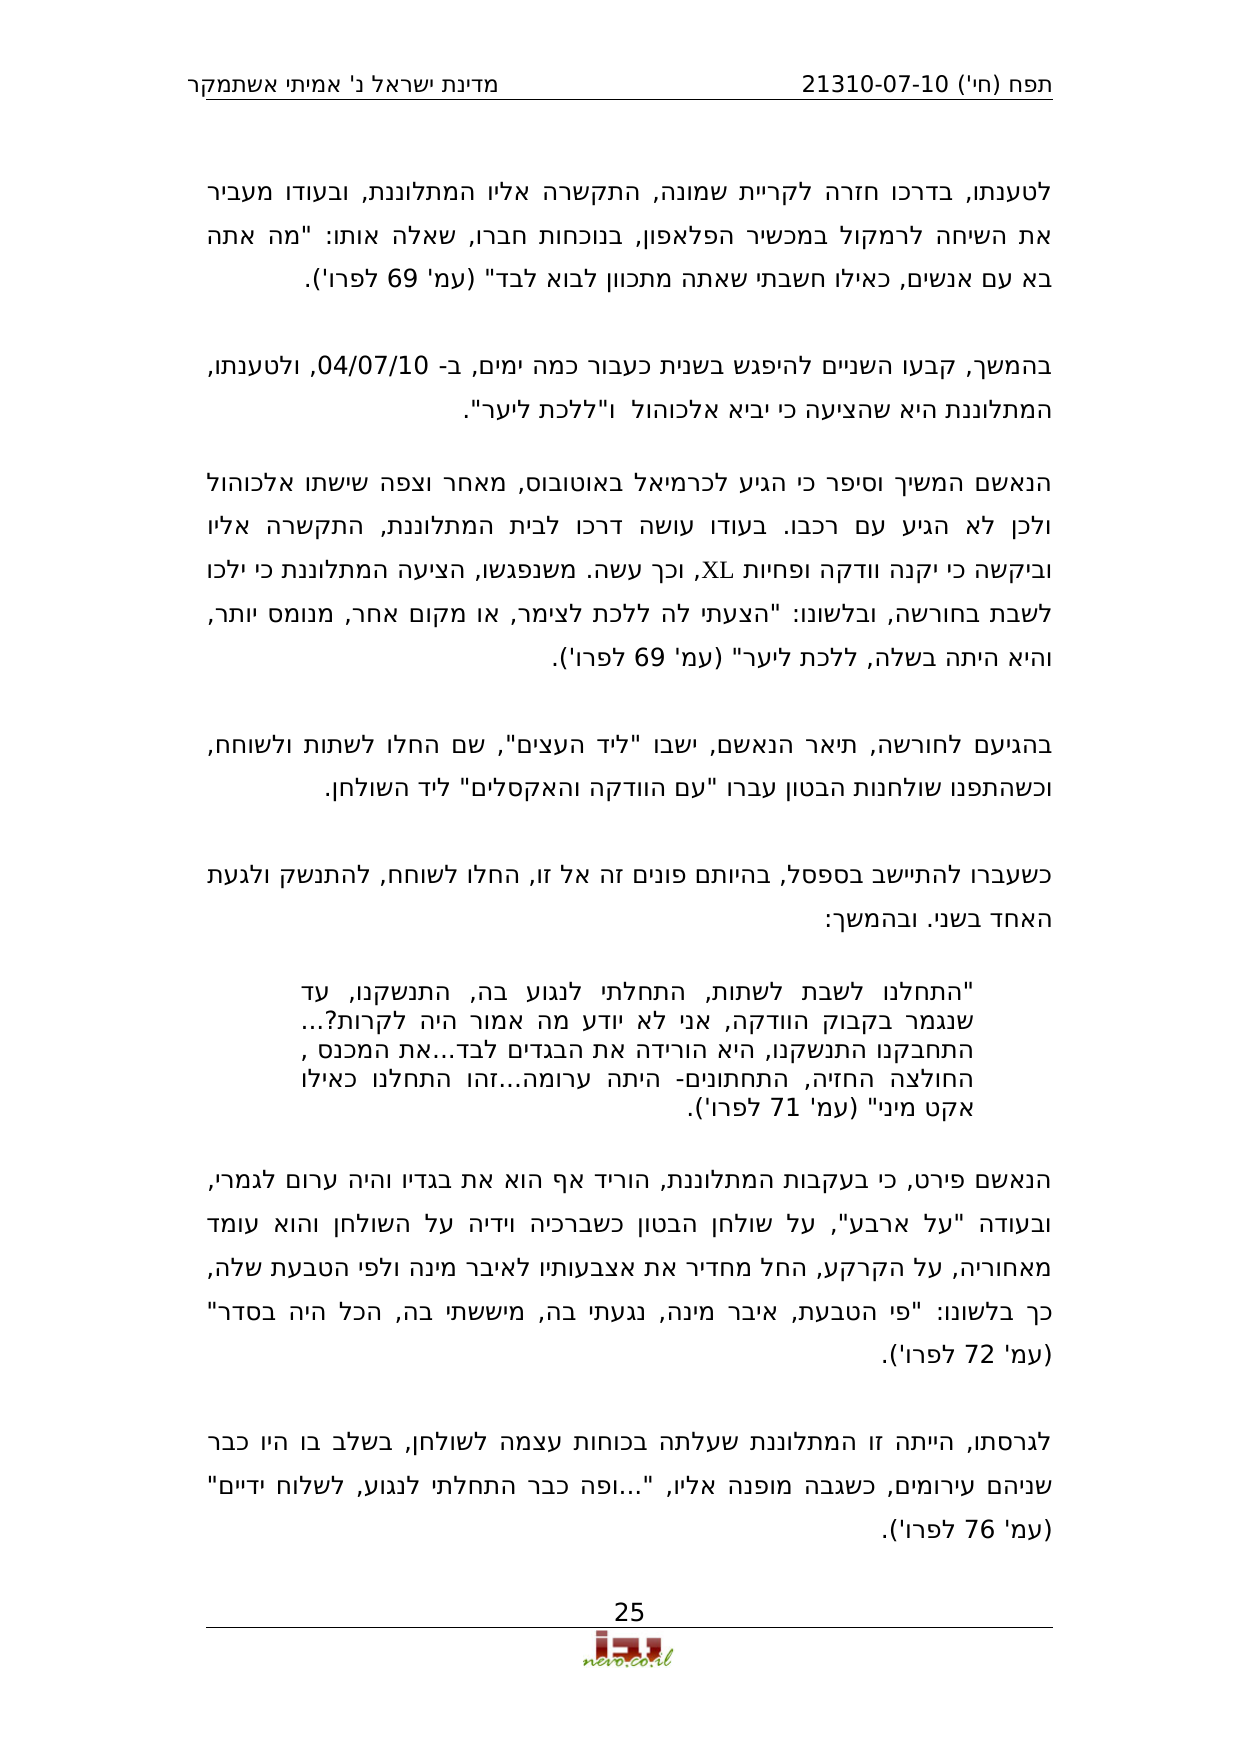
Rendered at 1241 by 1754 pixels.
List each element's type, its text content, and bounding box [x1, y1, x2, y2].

text בהגיעם לחורשה, תיאר הנאשם, ישבו "ליד העצים", שם החלו לשתות ולשוחח, וכשהתפנו שולחנות הבטון עברו "עם הוודקה והאקסלים" ליד השולחן. [206, 730, 1053, 803]
text הנאשם המשיך וסיפר כי הגיע לכרמיאל באוטובוס, מאחר וצפה שישתו אלכוהול ולכן לא הגיע עם רכבו. בעודו עושה דרכו לבית המתלוננת, התקשרה אליו וביקשה כי יקנה וודקה ופחיות XL, וכך עשה. משנפגשו, הציעה המתלוננת כי ילכו לשבת בחורשה, ובלשונו: "הצעתי לה ללכת לצימר, או מקום אחר, מנומס יותר, והיא היתה בשלה, ללכת ליער" (עמ' 69 לפרו'). [206, 468, 1053, 672]
text כשעברו להתיישב בספסל, בהיותם פונים זה אל זו, החלו לשוחח, להתנשק ולגעת האחד בשני. ובהמשך: [206, 860, 1053, 933]
text לטענתו, בדרכו חזרה לקריית שמונה, התקשרה אליו המתלוננת, ובעודו מעביר את השיחה לרמקול במכשיר הפלאפון, בנוכחות חברו, שאלה אותו: "מה אתה בא עם אנשים, כאילו חשבתי שאתה מתכוון לבוא לבד" (עמ' 69 לפרו'). [206, 177, 1053, 294]
text בהמשך, קבעו השניים להיפגש בשנית כעבור כמה ימים, ב- 04/07/10, ולטענתו, המתלוננת היא שהציעה כי יביא אלכוהול ו"ללכת ליער". [206, 352, 1053, 424]
picture [583, 1630, 675, 1668]
text הנאשם פירט, כי בעקבות המתלוננת, הוריד אף הוא את בגדיו והיה ערום לגמרי, ובעודה "על ארבע", על שולחן הבטון כשברכיה וידיה על השולחן והוא עומד מאחוריה, על הקרקע, החל מחדיר את אצבעותיו לאיבר מינה ולפי הטבעת שלה, כך בלשונו: "פי הטבעת, איבר מינה, נגעתי בה, מיששתי בה, הכל היה בסדר" (עמ' 72 לפרו'). [206, 1166, 1053, 1370]
text "התחלנו לשבת לשתות, התחלתי לנגוע בה, התנשקנו, עד שנגמר בקבוק הוודקה, אני לא יודע מה אמור היה לקרות?...התחבקנו התנשקנו, היא הורידה את הבגדים לבד...את המכנס , החולצה החזיה, התחתונים- היתה ערומה...זהו התחלנו כאילו אקט מיני" (עמ' 71 לפרו'). [300, 977, 975, 1122]
text לגרסתו, הייתה זו המתלוננת שעלתה בכוחות עצמה לשולחן, בשלב בו היו כבר שניהם עירומים, כשגבה מופנה אליו, "...ופה כבר התחלתי לנגוע, לשלוח ידיים" (עמ' 76 לפרו'). [206, 1427, 1053, 1544]
